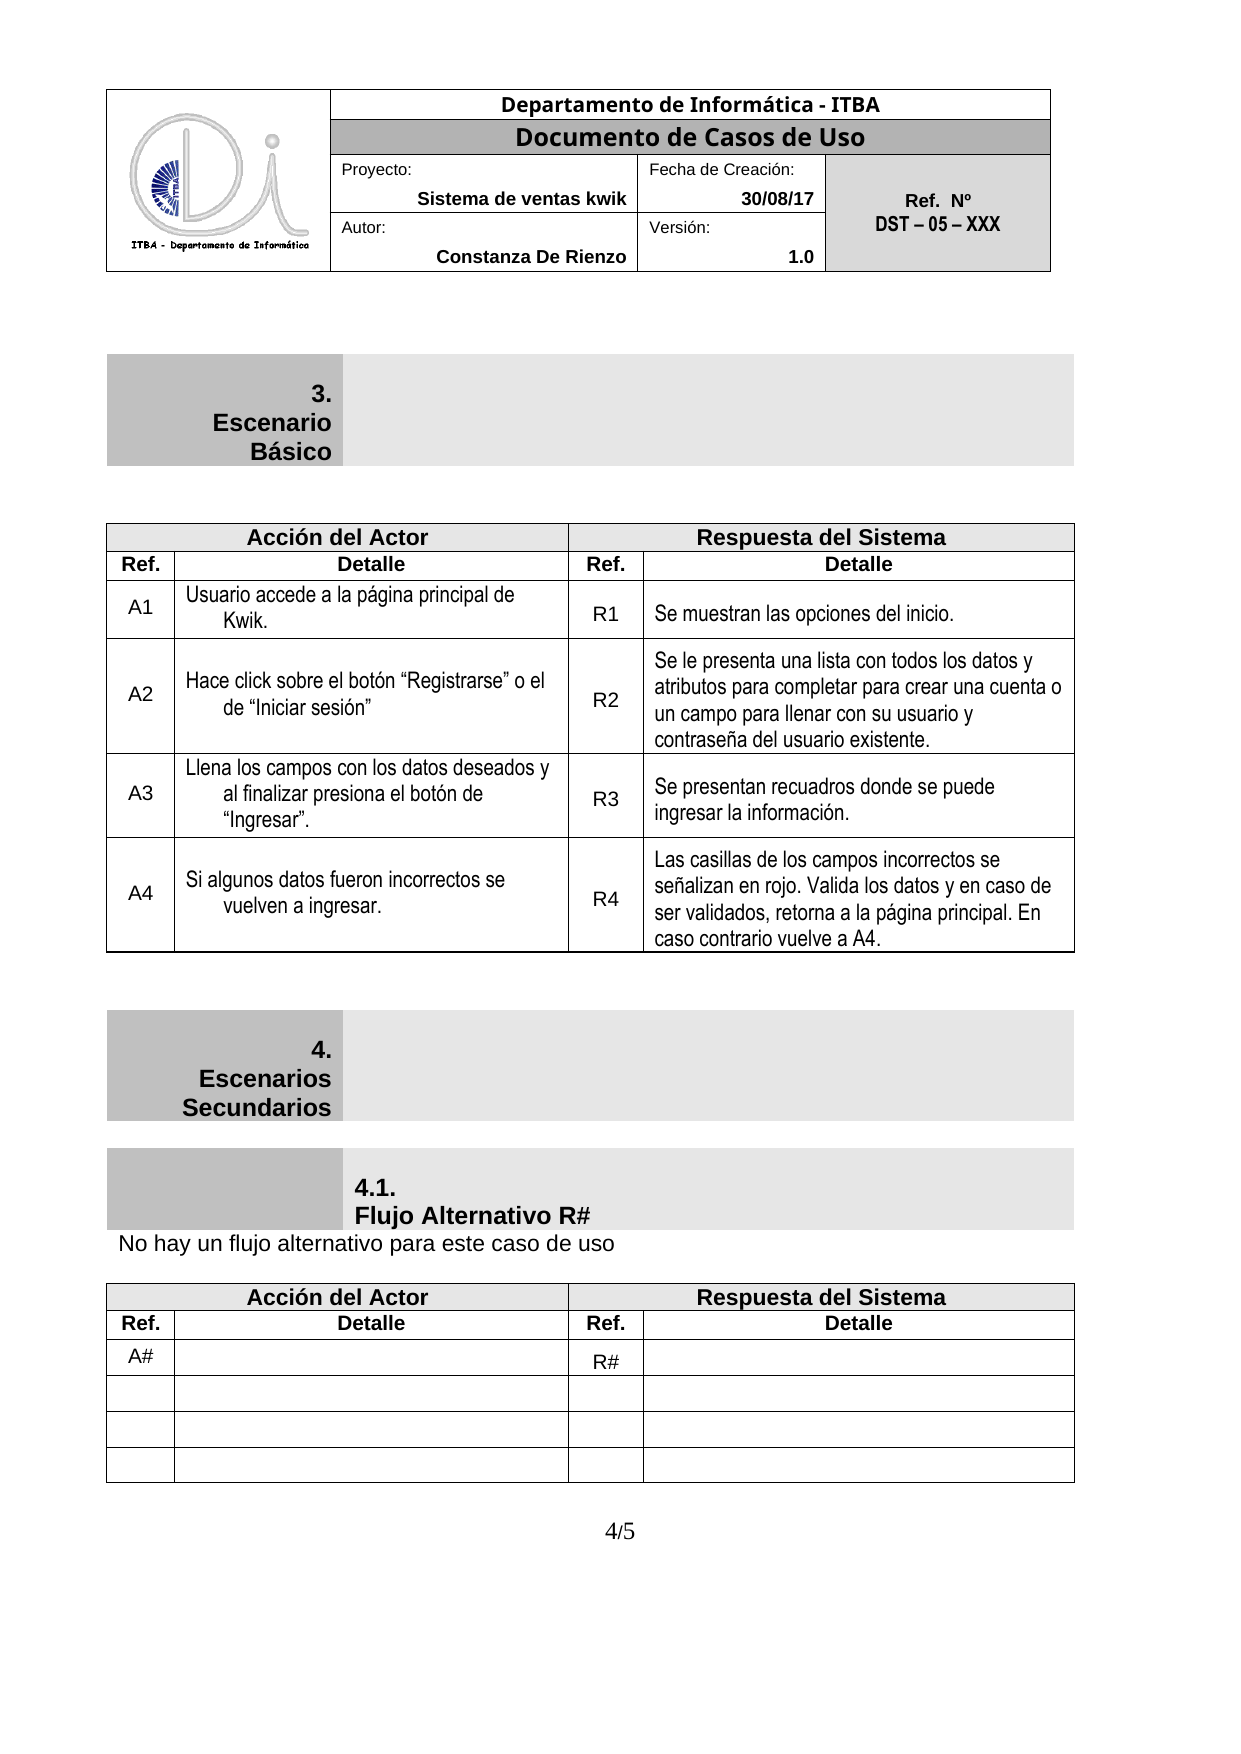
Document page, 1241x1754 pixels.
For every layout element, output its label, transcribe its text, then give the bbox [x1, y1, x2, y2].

table_cell [569, 1448, 643, 1482]
table_cell Ref. [569, 552, 643, 580]
table_cell [175, 1412, 568, 1447]
table_header Respuesta del Sistema [569, 524, 1074, 551]
table_cell Detalle [644, 1311, 1074, 1339]
table_cell Ref. [107, 1311, 174, 1339]
table_header Acción del Actor [107, 1284, 568, 1310]
text No hay un flujo alternativo para este caso de uso [118, 1230, 1122, 1256]
table_cell R# [569, 1340, 643, 1375]
table_cell A1 [107, 581, 174, 638]
table_cell R2 [569, 639, 643, 752]
table_cell [175, 1340, 568, 1375]
table_cell A4 [107, 838, 174, 951]
table_header 4. Escenarios Secundarios [107, 1010, 343, 1121]
table_cell Las casillas de los campos incorrectos se señalizan en rojo. Valida los datos y en caso de ser validados, retorna a la página principal. En caso contrario vuelve a A4. [644, 838, 1074, 951]
table_cell Detalle [175, 552, 568, 580]
table_cell A3 [107, 754, 174, 837]
table_cell A# [107, 1340, 174, 1375]
table_cell [644, 1448, 1074, 1482]
table_cell Se le presenta una lista con todos los datos y atributos para completar para crear una cuenta o un campo para llenar con su usuario y contraseña del usuario existente. [644, 639, 1074, 752]
table_cell [644, 1412, 1074, 1447]
table_cell [107, 1412, 174, 1447]
table_header [343, 1010, 1074, 1121]
table_cell Si algunos datos fueron incorrectos se vuelven a ingresar. [175, 838, 568, 951]
table_cell Ref. [569, 1311, 643, 1339]
table_cell [175, 1376, 568, 1411]
table_cell Detalle [644, 552, 1074, 580]
table_cell [644, 1340, 1074, 1375]
table_header [107, 1148, 343, 1230]
table_cell Llena los campos con los datos deseados y al finalizar presiona el botón de “Ingresar”. [175, 754, 568, 837]
table_header 3. Escenario Básico [107, 354, 343, 466]
table_cell R4 [569, 838, 643, 951]
table_header [343, 354, 1074, 466]
table_cell [175, 1448, 568, 1482]
table_cell [107, 1376, 174, 1411]
table_cell [569, 1412, 643, 1447]
table_cell R3 [569, 754, 643, 837]
table_cell Se muestran las opciones del inicio. [644, 581, 1074, 638]
table_cell Detalle [175, 1311, 568, 1339]
table_cell Ref. [107, 552, 174, 580]
table_cell Hace click sobre el botón “Registrarse” o el de “Iniciar sesión” [175, 639, 568, 752]
table_cell R1 [569, 581, 643, 638]
table_header Acción del Actor [107, 524, 568, 551]
table_cell Usuario accede a la página principal de Kwik. [175, 581, 568, 638]
table_header Respuesta del Sistema [569, 1284, 1074, 1310]
table_cell A2 [107, 639, 174, 752]
table_cell Se presentan recuadros donde se puede ingresar la información. [644, 754, 1074, 837]
picture [128, 112, 311, 254]
table_cell [569, 1376, 643, 1411]
table_cell [107, 1448, 174, 1482]
table_header 4.1. Flujo Alternativo R# [343, 1148, 1074, 1230]
table_cell [644, 1376, 1074, 1411]
